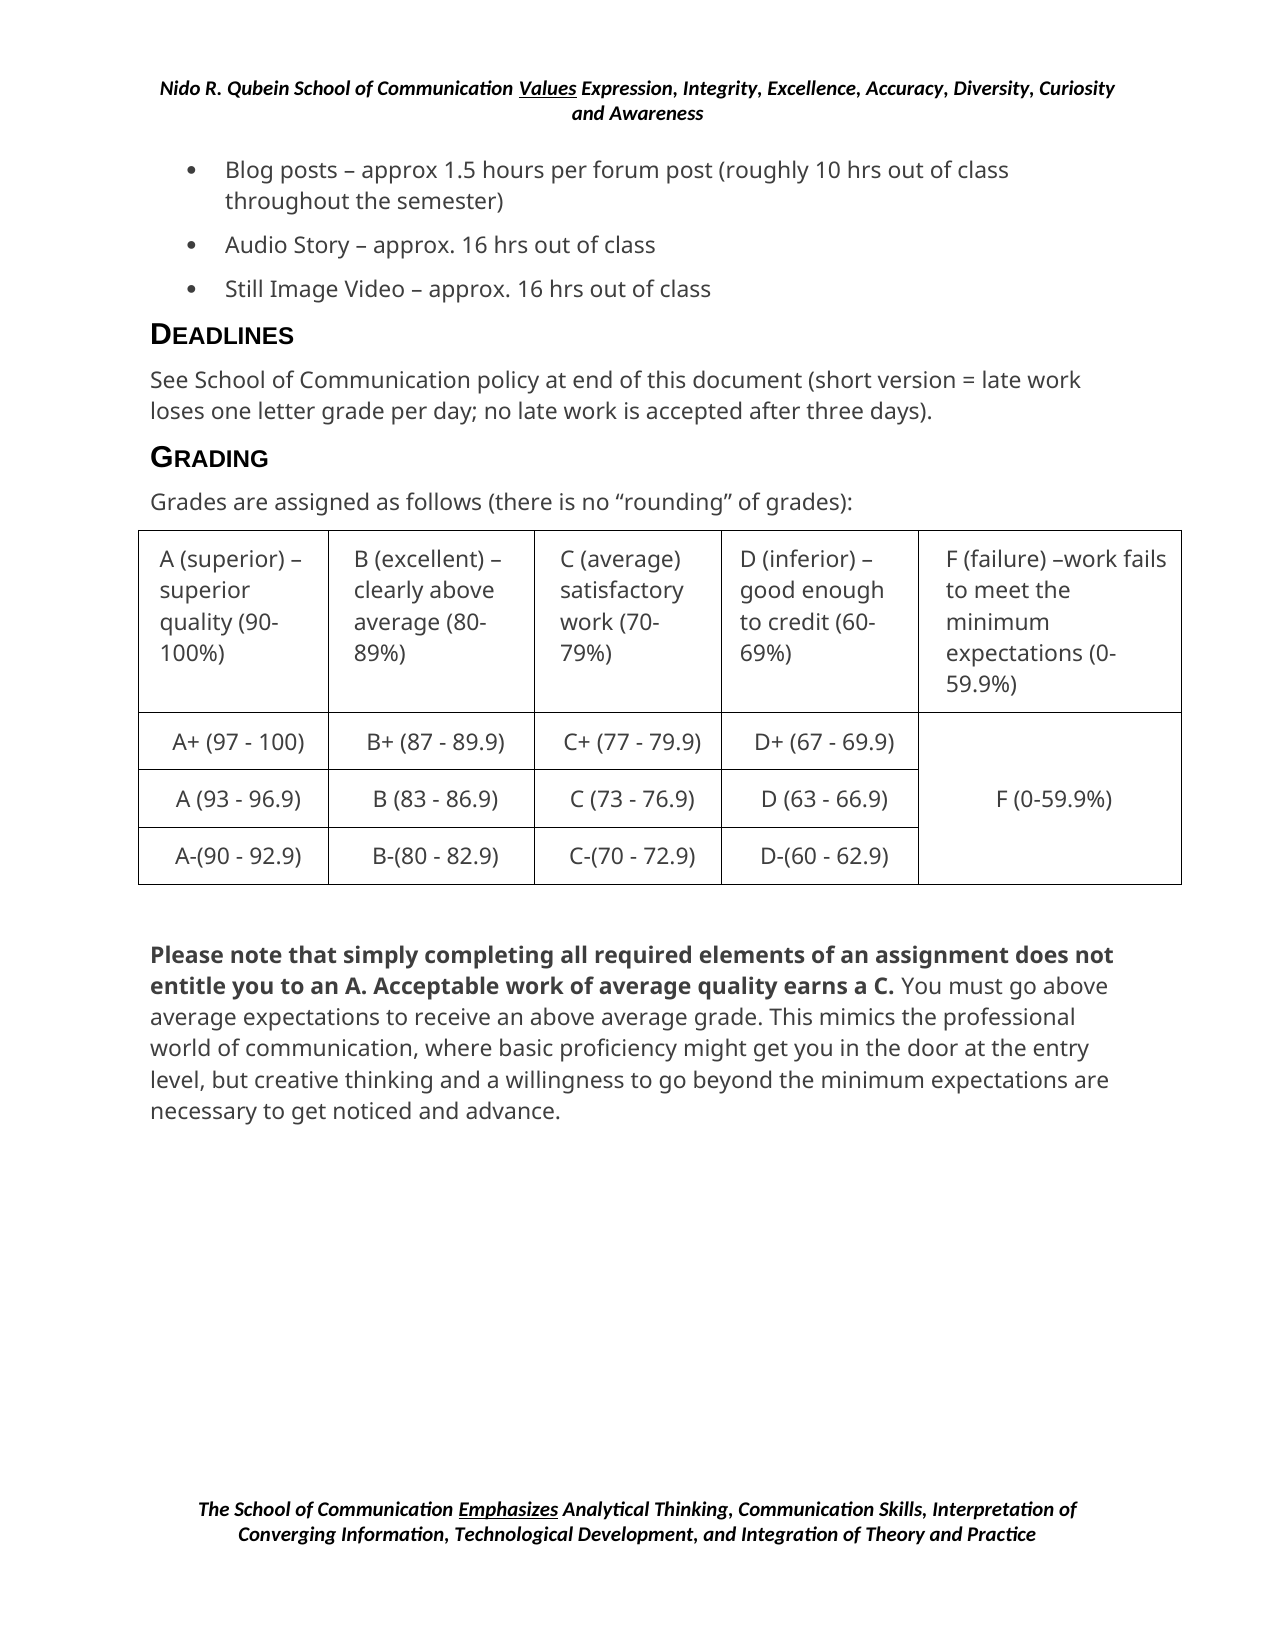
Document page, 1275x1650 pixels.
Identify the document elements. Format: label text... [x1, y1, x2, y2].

text Grading [150, 439, 1125, 473]
text Please note that simply completing all required elements of an assignment does not entitle you to an A. Acceptable work of average quality earns a C. You must go above average expectations to receive an above average grade. This mimics the professional world of communication, where basic proficiency might get you in the door at the entry level, but creative thinking and a willingness to go beyond the minimum expectations are necessary to get noticed and advance. [150, 939, 1125, 1126]
list Still Image Video – approx. 16 hrs out of class [187, 273, 1125, 304]
table_cell A-(90 - 92.9) [139, 828, 328, 884]
table_cell A+ (97 - 100) [139, 713, 328, 769]
text Deadlines [150, 316, 1125, 351]
table_cell D (63 - 66.9) [722, 770, 918, 827]
table_cell C+ (77 - 79.9) [535, 713, 721, 769]
text Grades are assigned as follows (there is no “rounding” of grades): [150, 486, 1125, 517]
table_cell D+ (67 - 69.9) [722, 713, 918, 769]
table_header A (superior) –superior quality (90-100%) [139, 531, 328, 712]
table_cell B-(80 - 82.9) [329, 828, 534, 884]
table_cell C-(70 - 72.9) [535, 828, 721, 884]
table_cell B+ (87 - 89.9) [329, 713, 534, 769]
list Blog posts – approx 1.5 hours per forum post (roughly 10 hrs out of class throughout the semester) [187, 154, 1125, 216]
table_header C (average) satisfactory work (70-79%) [535, 531, 721, 712]
table_header B (excellent) –clearly above average (80-89%) [329, 531, 534, 712]
table_header D (inferior) –good enough to credit (60-69%) [722, 531, 918, 712]
table_cell B (83 - 86.9) [329, 770, 534, 827]
table_cell A (93 - 96.9) [139, 770, 328, 827]
list Audio Story – approx. 16 hrs out of class [187, 229, 1125, 260]
table_cell C (73 - 76.9) [535, 770, 721, 827]
text See School of Communication policy at end of this document (short version = late work loses one letter grade per day; no late work is accepted after three days). [150, 364, 1125, 426]
table_cell D-(60 - 62.9) [722, 828, 918, 884]
table_header F (failure) –work fails to meet the minimum expectations (0-59.9%) [919, 531, 1181, 712]
table_cell F (0-59.9%) [919, 713, 1181, 884]
